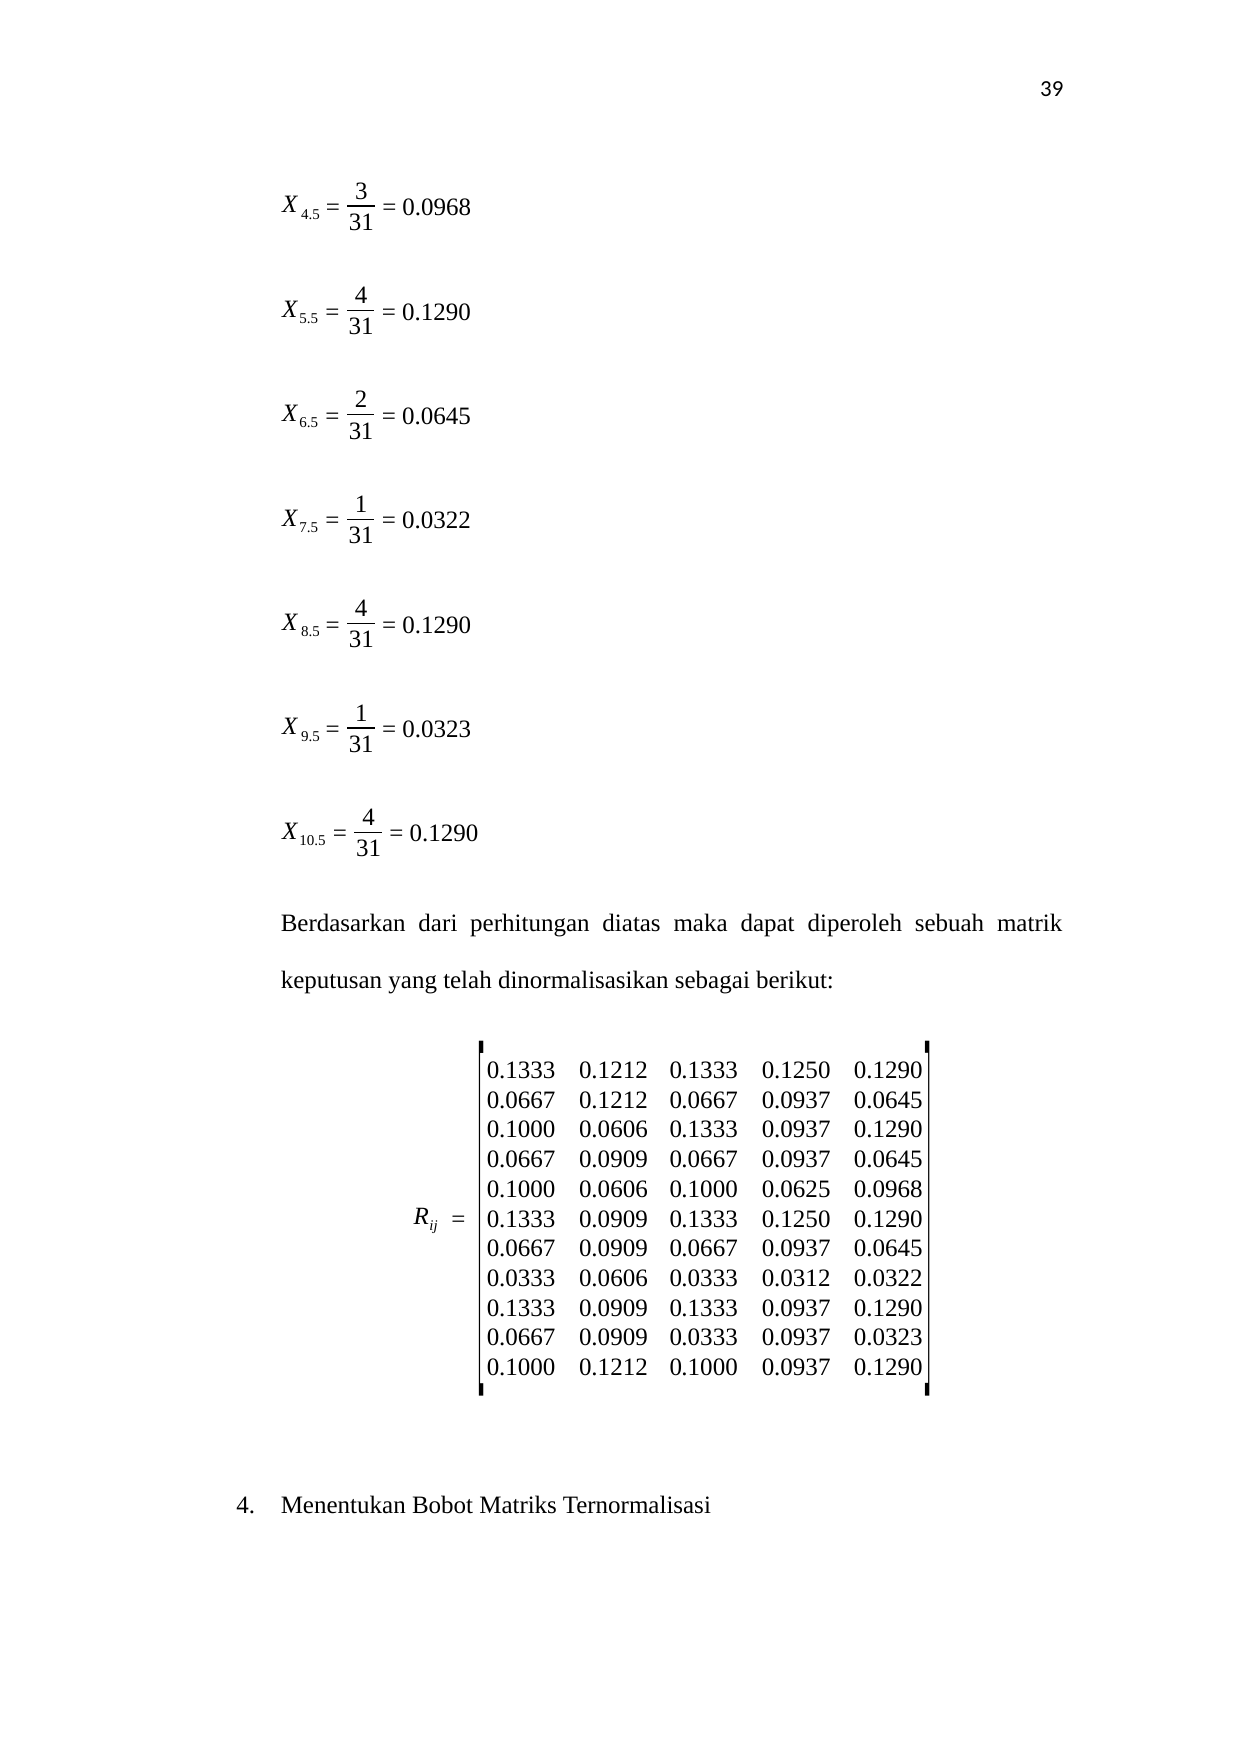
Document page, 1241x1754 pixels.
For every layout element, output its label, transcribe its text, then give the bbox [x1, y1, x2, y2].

list Menentukan Bobot Matriks Ternormalisasi [236, 1490, 1063, 1519]
text Berdasarkan dari perhitungan diatas maka dapat diperoleh sebuah matrik keputusan yang telah dinormalisasikan sebagai berikut: [281, 908, 1063, 994]
text = = 0.0322 [281, 490, 1063, 549]
text = = 0.0968 [281, 177, 1063, 236]
text = [281, 1039, 1063, 1397]
text = = 0.1290 [281, 803, 1063, 862]
text = = 0.1290 [281, 595, 1063, 654]
text = = 0.1290 [281, 282, 1063, 341]
text = = 0.0645 [281, 386, 1063, 445]
text = = 0.0323 [281, 699, 1063, 758]
